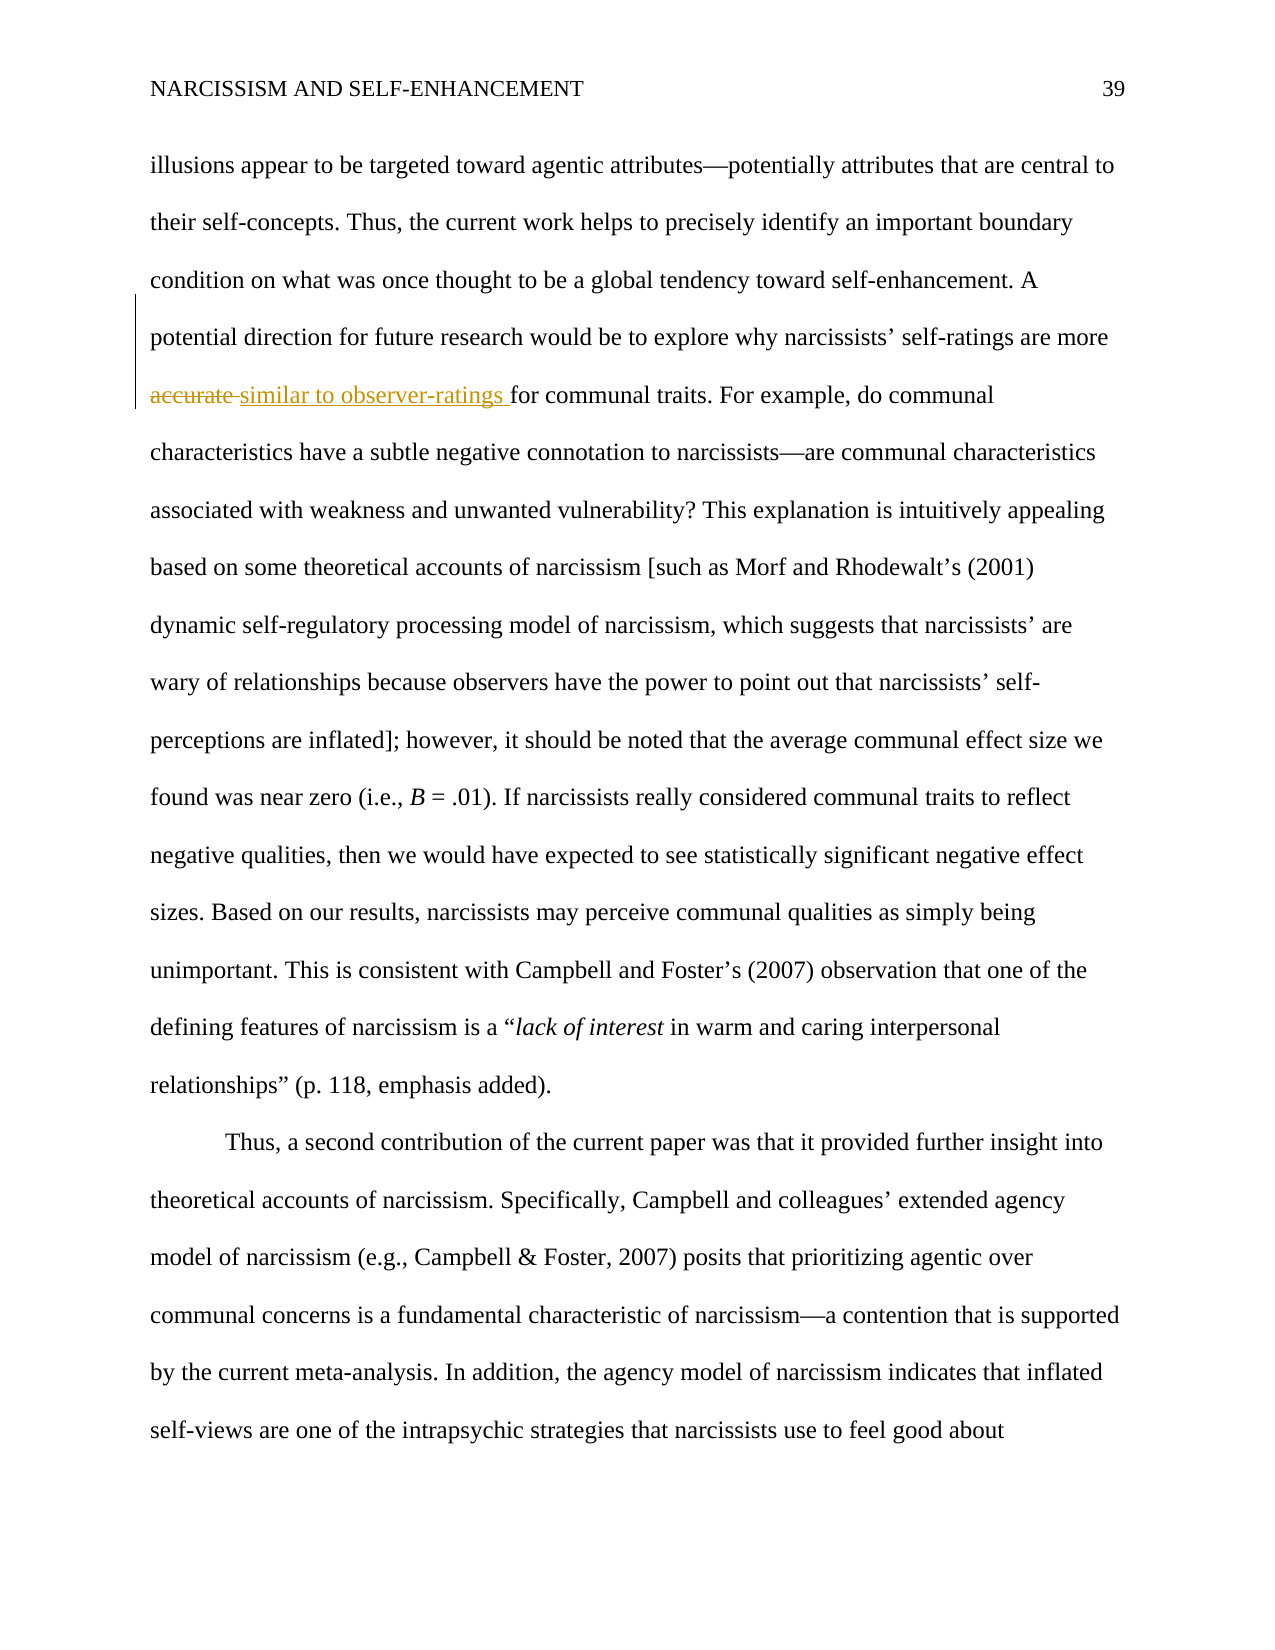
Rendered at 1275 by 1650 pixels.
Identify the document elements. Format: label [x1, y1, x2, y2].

text [150, 1127, 1125, 1444]
text [150, 150, 1125, 1099]
